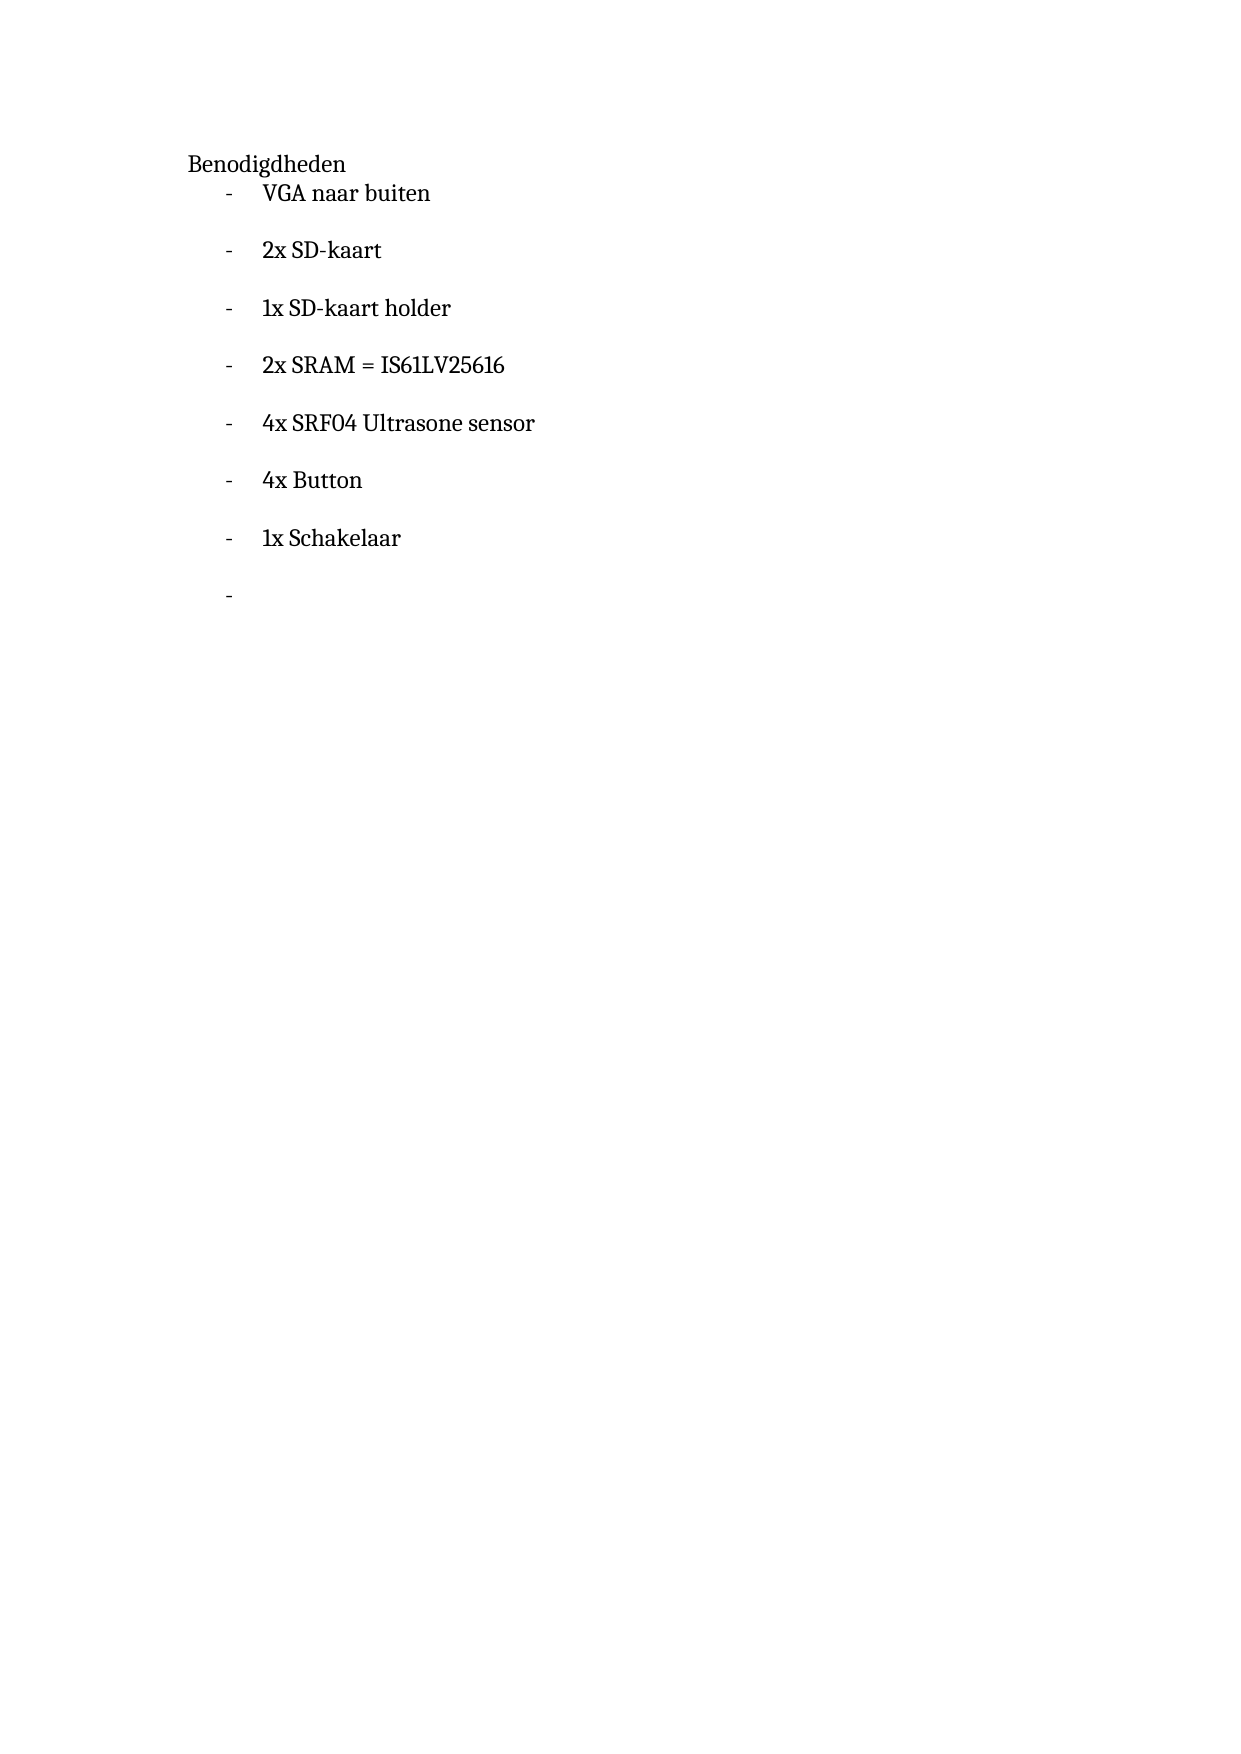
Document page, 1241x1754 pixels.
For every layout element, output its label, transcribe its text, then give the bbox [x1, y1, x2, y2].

list 4x SRF04 Ultrasone sensor [225, 409, 1053, 437]
list 2x SD-kaart [225, 236, 1053, 265]
list 1x SD-kaart holder [225, 294, 1053, 322]
text Benodigdheden [187, 150, 1053, 179]
list 4x Button [225, 466, 1053, 495]
list 1x Schakelaar [225, 524, 1053, 552]
list 2x SRAM = IS61LV25616 [225, 351, 1053, 380]
list VGA naar buiten [225, 179, 1053, 207]
